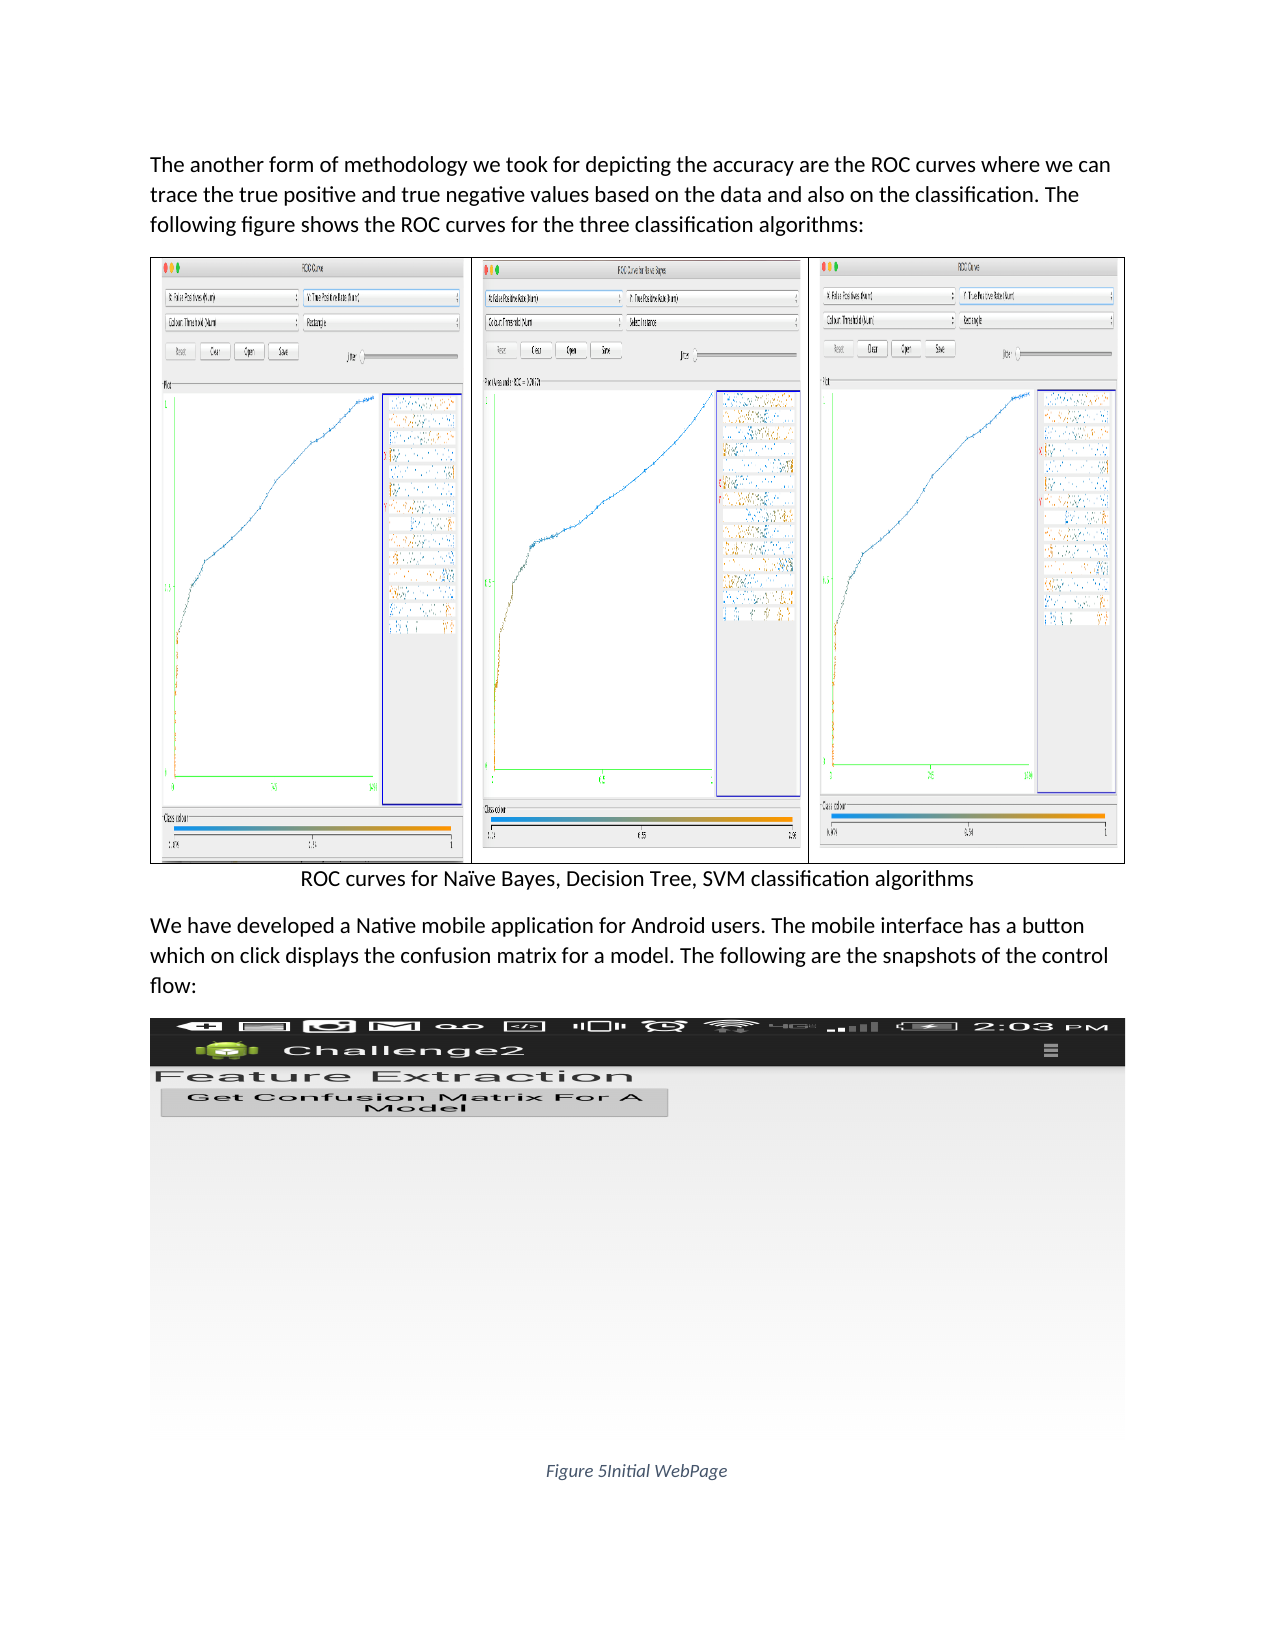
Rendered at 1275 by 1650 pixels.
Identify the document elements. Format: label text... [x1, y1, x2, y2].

picture [150, 1018, 1125, 1440]
table_header [809, 258, 1124, 863]
table_header [151, 258, 161, 863]
text We have developed a Native mobile application for Android users. The mobile interface has a button which on click displays the confusion matrix for a model. The following are the snapshots of the control flow: [150, 911, 1125, 999]
text The another form of methodology we took for depicting the accuracy are the ROC curves where we can trace the true positive and true negative values based on the data and also on the classification. The following figure shows the ROC curves for the three classification algorithms: [150, 150, 1125, 238]
text ROC curves for Naïve Bayes, Decision Tree, SVM classification algorithms [150, 864, 1125, 892]
table_header [464, 258, 471, 863]
picture [819, 258, 1118, 848]
table_header [472, 258, 808, 863]
text Figure 5Initial WebPage [150, 1459, 1125, 1482]
picture [482, 258, 801, 848]
picture [161, 258, 464, 863]
